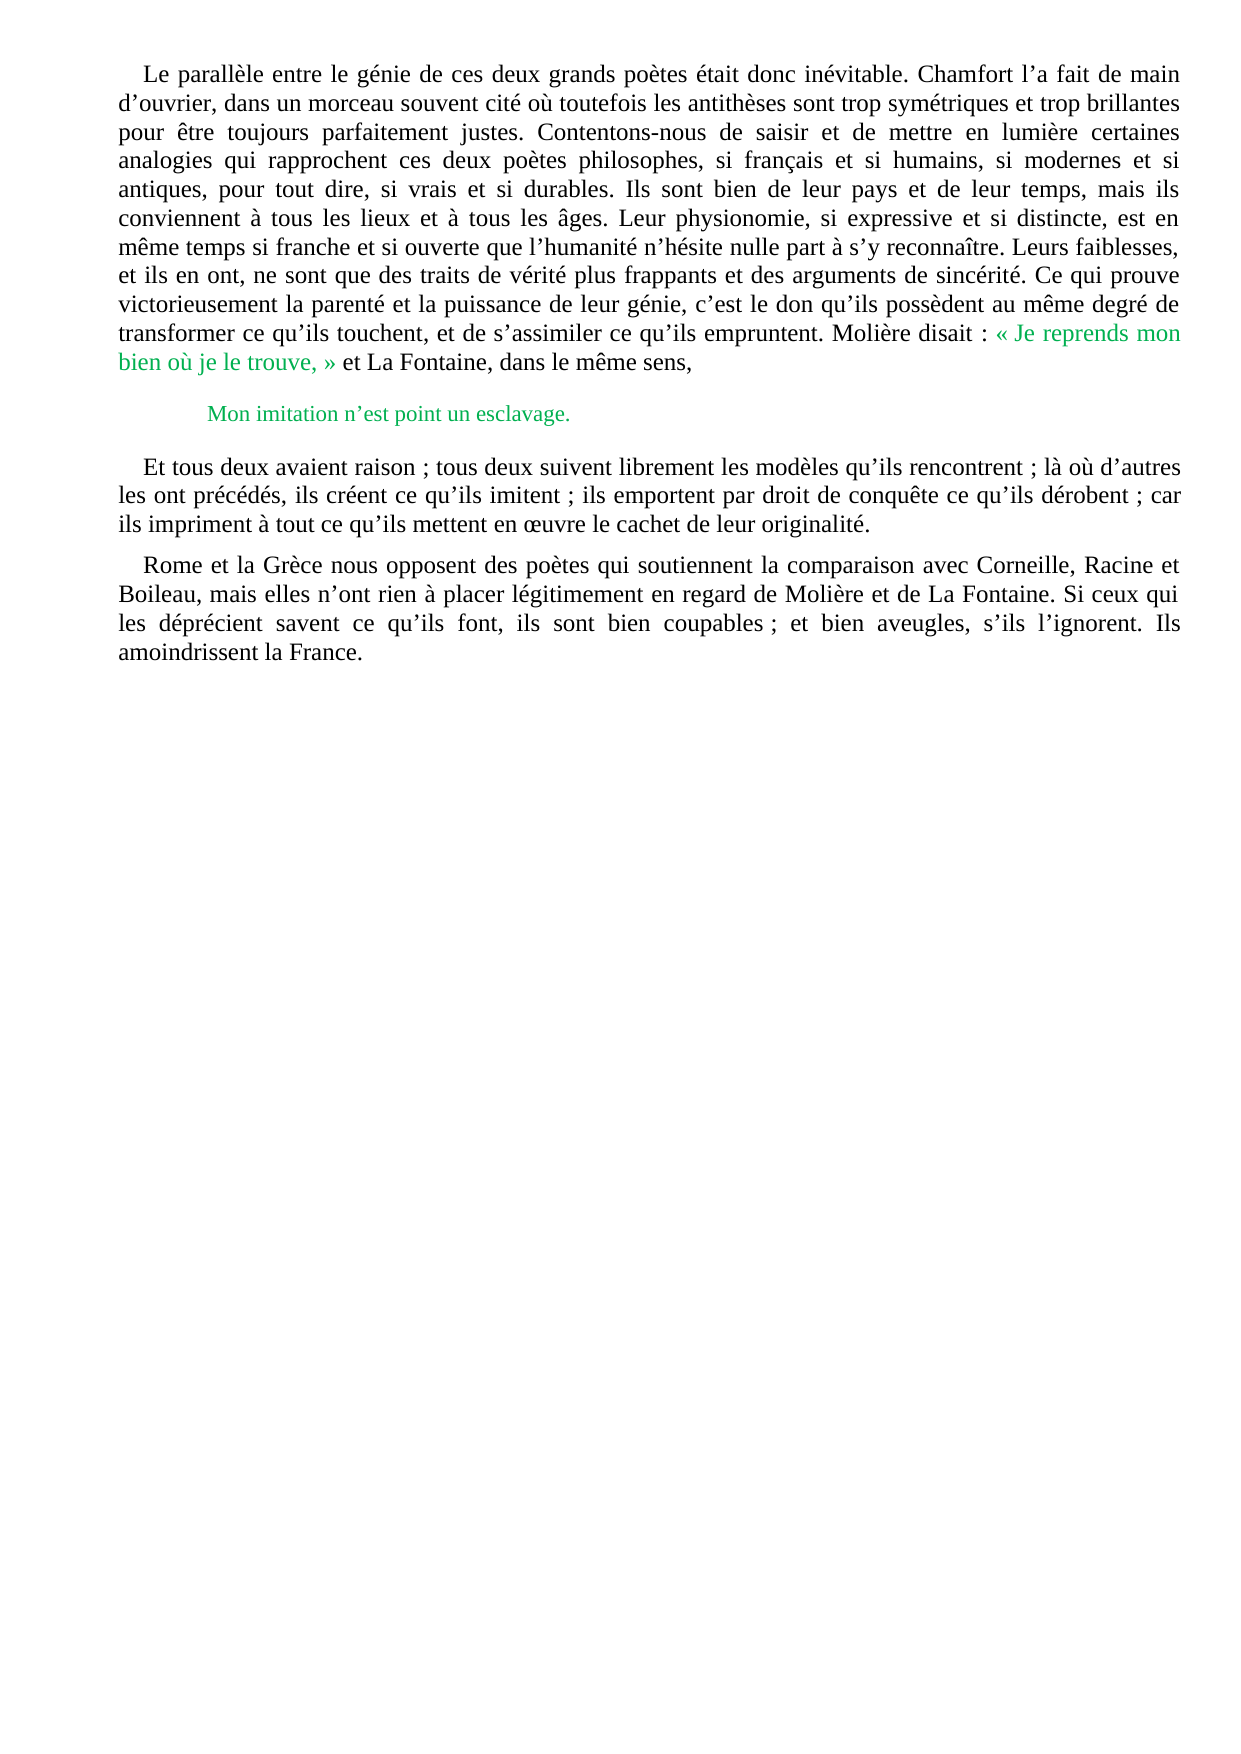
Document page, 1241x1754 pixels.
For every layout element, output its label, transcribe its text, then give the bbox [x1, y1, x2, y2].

text Mon imitation n’est point un esclavage. [207, 400, 1181, 427]
text Le parallèle entre le génie de ces deux grands poètes était donc inévitable. Chamfort l’a fait de main d’ouvrier, dans un morceau souvent cité où toutefois les antithèses sont trop symétriques et trop brillantes pour être toujours parfaitement justes. Contentons-nous de saisir et de mettre en lumière certaines analogies qui rapprochent ces deux poètes philosophes, si français et si humains, si modernes et si antiques, pour tout dire, si vrais et si durables. Ils sont bien de leur pays et de leur temps, mais ils conviennent à tous les lieux et à tous les âges. Leur physionomie, si expressive et si distincte, est en même temps si franche et si ouverte que l’humanité n’hésite nulle part à s’y reconnaître. Leurs faiblesses, et ils en ont, ne sont que des traits de vérité plus frappants et des arguments de sincérité. Ce qui prouve victorieusement la parenté et la puissance de leur génie, c’est le don qu’ils possèdent au même degré de transformer ce qu’ils touchent, et de s’assimiler ce qu’ils empruntent. Molière disait : « Je reprends mon bien où je le trouve, » et La Fontaine, dans le même sens, [118, 59, 1181, 375]
text Et tous deux avaient raison ; tous deux suivent librement les modèles qu’ils rencontrent ; là où d’autres les ont précédés, ils créent ce qu’ils imitent ; ils emportent par droit de conquête ce qu’ils dérobent ; car ils impriment à tout ce qu’ils mettent en œuvre le cachet de leur originalité. [118, 452, 1181, 538]
text Rome et la Grèce nous opposent des poètes qui soutiennent la comparaison avec Corneille, Racine et Boileau, mais elles n’ont rien à placer légitimement en regard de Molière et de La Fontaine. Si ceux qui les déprécient savent ce qu’ils font, ils sont bien coupables ; et bien aveugles, s’ils l’ignorent. Ils amoindrissent la France. [118, 550, 1181, 665]
